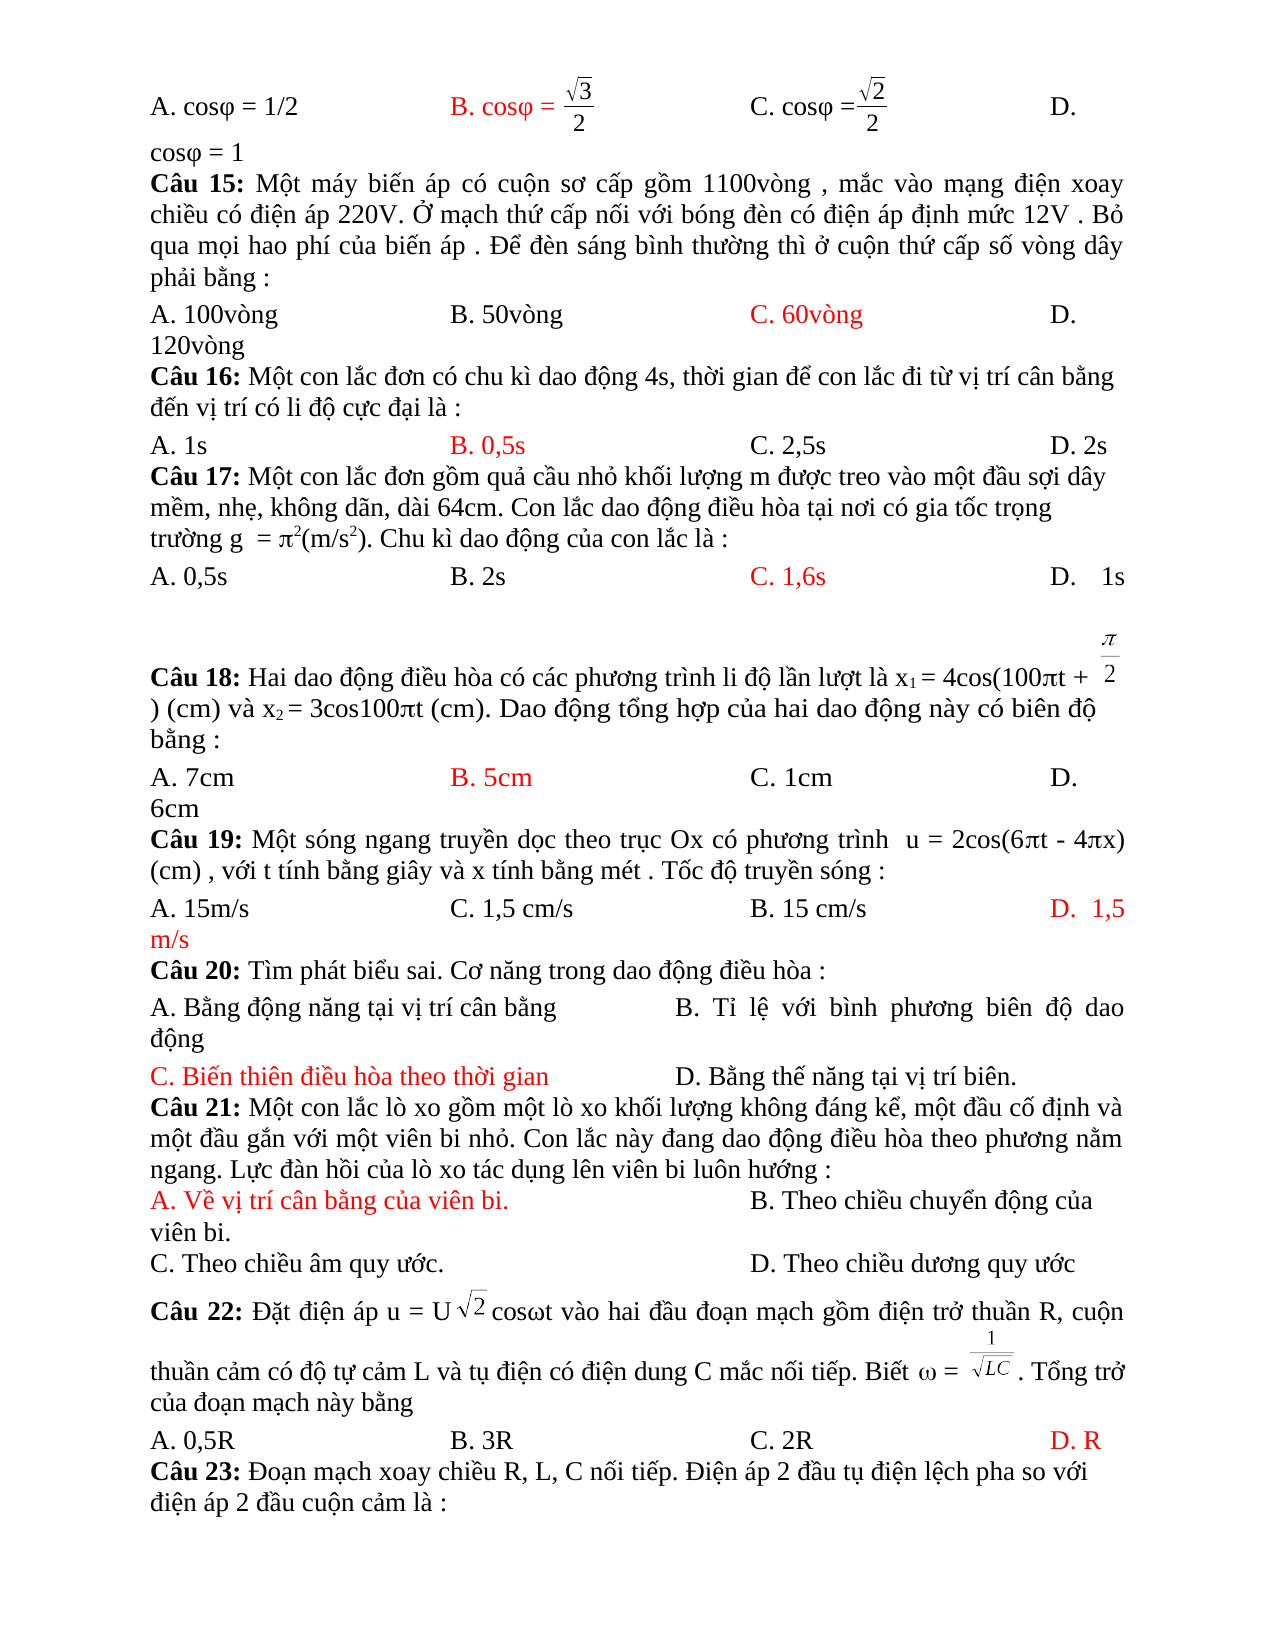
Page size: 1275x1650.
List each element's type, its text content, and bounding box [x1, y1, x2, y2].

text Câu 23: Đoạn mạch xoay chiều R, L, C nối tiếp. Điện áp 2 đầu tụ điện lệch pha so với điện áp 2 đầu cuộn cảm là : [150, 1455, 1125, 1517]
text A. 0,5s B. 2s C. 1,6s D. 1s [150, 560, 1125, 622]
text A. Về vị trí cân bằng của viên bi. B. Theo chiều chuyển động của viên bi. [150, 1184, 1125, 1247]
text C. Biến thiên điều hòa theo thời gian D. Bằng thế năng tại vị trí biên. [150, 1060, 1125, 1091]
text Câu 17: Một con lắc đơn gồm quả cầu nhỏ khối lượng m được treo vào một đầu sợi dây mềm, nhẹ, không dãn, dài 64cm. Con lắc dao động điều hòa tại nơi có gia tốc trọng trường g = 2(m/s2). Chu kì dao động của con lắc là : [150, 460, 1125, 553]
text Câu 15: Một máy biến áp có cuộn sơ cấp gồm 1100vòng , mắc vào mạng điện xoay chiều có điện áp 220V. Ở mạch thứ cấp nối với bóng đèn có điện áp định mức 12V . Bỏ qua mọi hao phí của biến áp . Để đèn sáng bình thường thì ở cuộn thứ cấp số vòng dây phải bằng : [150, 167, 1125, 292]
text Câu 18: Hai dao động điều hòa có các phương trình li độ lần lượt là x1 = 4cos(100t + ) (cm) và x2 = 3cos100t (cm). Dao động tổng hợp của hai dao động này có biên độ bằng : [150, 622, 1125, 754]
text A. 0,5R B. 3R C. 2R D. R [150, 1424, 1125, 1455]
text A. 1s B. 0,5s C. 2,5s D. 2s [150, 429, 1125, 460]
text A. 15m/s C. 1,5 cm/s B. 15 cm/s D. 1,5 m/s [150, 892, 1125, 954]
text A. 100vòng B. 50vòng C. 60vòng D. 120vòng [150, 298, 1125, 360]
text A. cosφ = 1/2 B. cosφ = C. cosφ = D. cosφ = 1 [150, 75, 1125, 167]
text Câu 21: Một con lắc lò xo gồm một lò xo khối lượng không đáng kể, một đầu cố định và một đầu gắn với một viên bi nhỏ. Con lắc này đang dao động điều hòa theo phương nằm ngang. Lực đàn hồi của lò xo tác dụng lên viên bi luôn hướng : [150, 1091, 1125, 1184]
text C. Theo chiều âm quy ước. D. Theo chiều dương quy ước [150, 1247, 1125, 1278]
text Câu 16: Một con lắc đơn có chu kì dao động 4s, thời gian để con lắc đi từ vị trí cân bằng đến vị trí có li độ cực đại là : [150, 360, 1125, 423]
text A. Bằng động năng tại vị trí cân bằng B. Tỉ lệ với bình phương biên độ dao động [150, 991, 1125, 1054]
text A. 7cm B. 5cm C. 1cm D. 6cm [150, 761, 1125, 823]
text Câu 20: Tìm phát biểu sai. Cơ năng trong dao động điều hòa : [150, 954, 1125, 985]
text Câu 19: Một sóng ngang truyền dọc theo trục Ox có phương trình u = 2cos(6t - 4x) (cm) , với t tính bằng giây và x tính bằng mét . Tốc độ truyền sóng : [150, 823, 1125, 885]
text Câu 22: Đặt điện áp u = Ucosωt vào hai đầu đoạn mạch gồm điện trở thuần R, cuộn thuần cảm có độ tự cảm L và tụ điện có điện dung C mắc nối tiếp. Biết = . Tổng trở của đoạn mạch này bằng [150, 1284, 1125, 1418]
